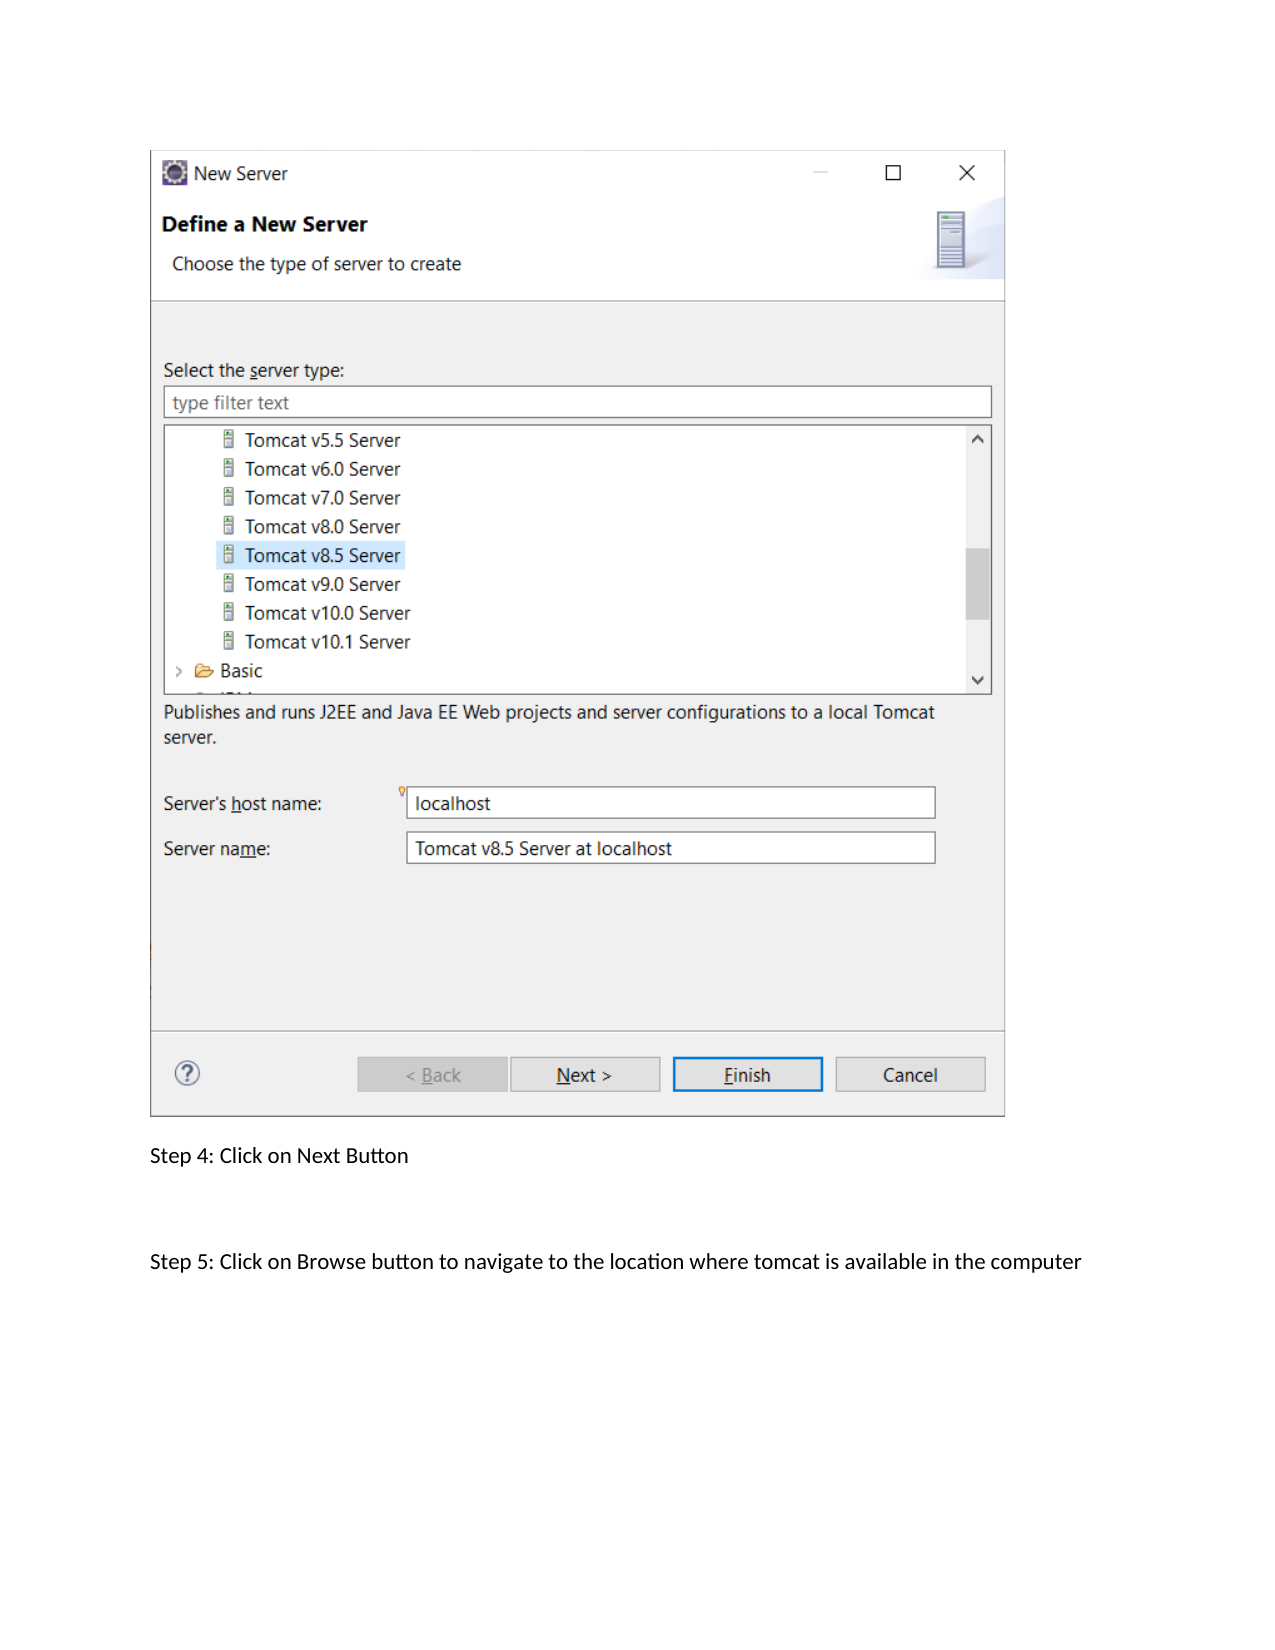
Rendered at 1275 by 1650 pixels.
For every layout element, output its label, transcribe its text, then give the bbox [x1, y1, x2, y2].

text Step 5: Click on Browse button to navigate to the location where tomcat is available in the computer [150, 1247, 1125, 1275]
picture [150, 150, 1005, 1117]
text Step 4: Click on Next Button [150, 1141, 1125, 1169]
